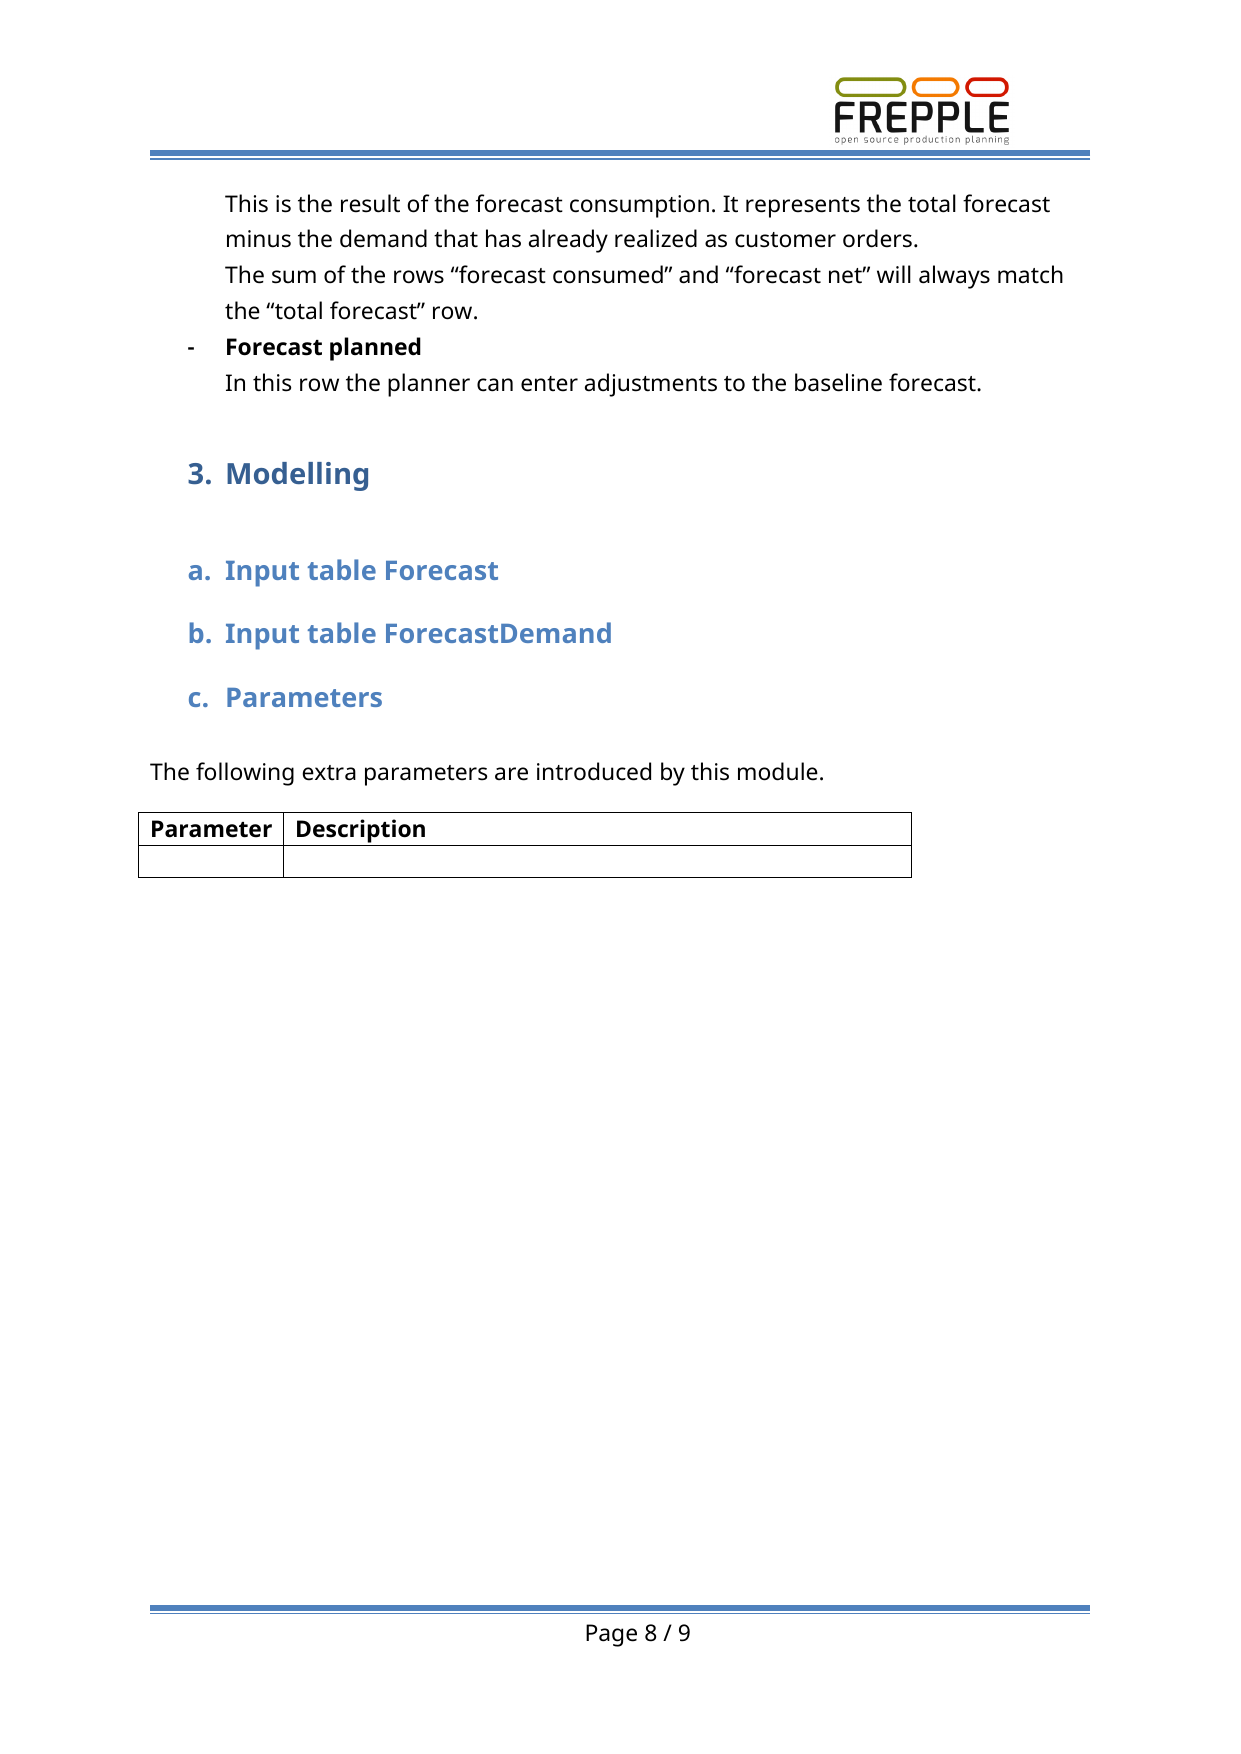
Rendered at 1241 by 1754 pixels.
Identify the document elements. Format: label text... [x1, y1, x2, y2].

picture [828, 75, 1015, 148]
list Forecast planned [187, 331, 1090, 362]
subtitle Modelling [187, 453, 1090, 493]
text The following extra parameters are introduced by this module. [150, 755, 1090, 787]
list In this row the planner can enter adjustments to the baseline forecast. [225, 367, 1090, 398]
table_cell [284, 846, 911, 877]
subtitle Input table ForecastDemand [187, 615, 1090, 652]
subtitle Input table Forecast [187, 552, 1090, 589]
subtitle Parameters [187, 678, 1090, 751]
list This is the result of the forecast consumption. It represents the total forecast minus the demand that has already realized as customer orders. The sum of the rows “forecast consumed” and “forecast net” will always match the “total forecast” row. [225, 187, 1090, 327]
table_cell [139, 846, 283, 877]
table_header Description [284, 813, 911, 844]
table_header Parameter [139, 813, 283, 844]
